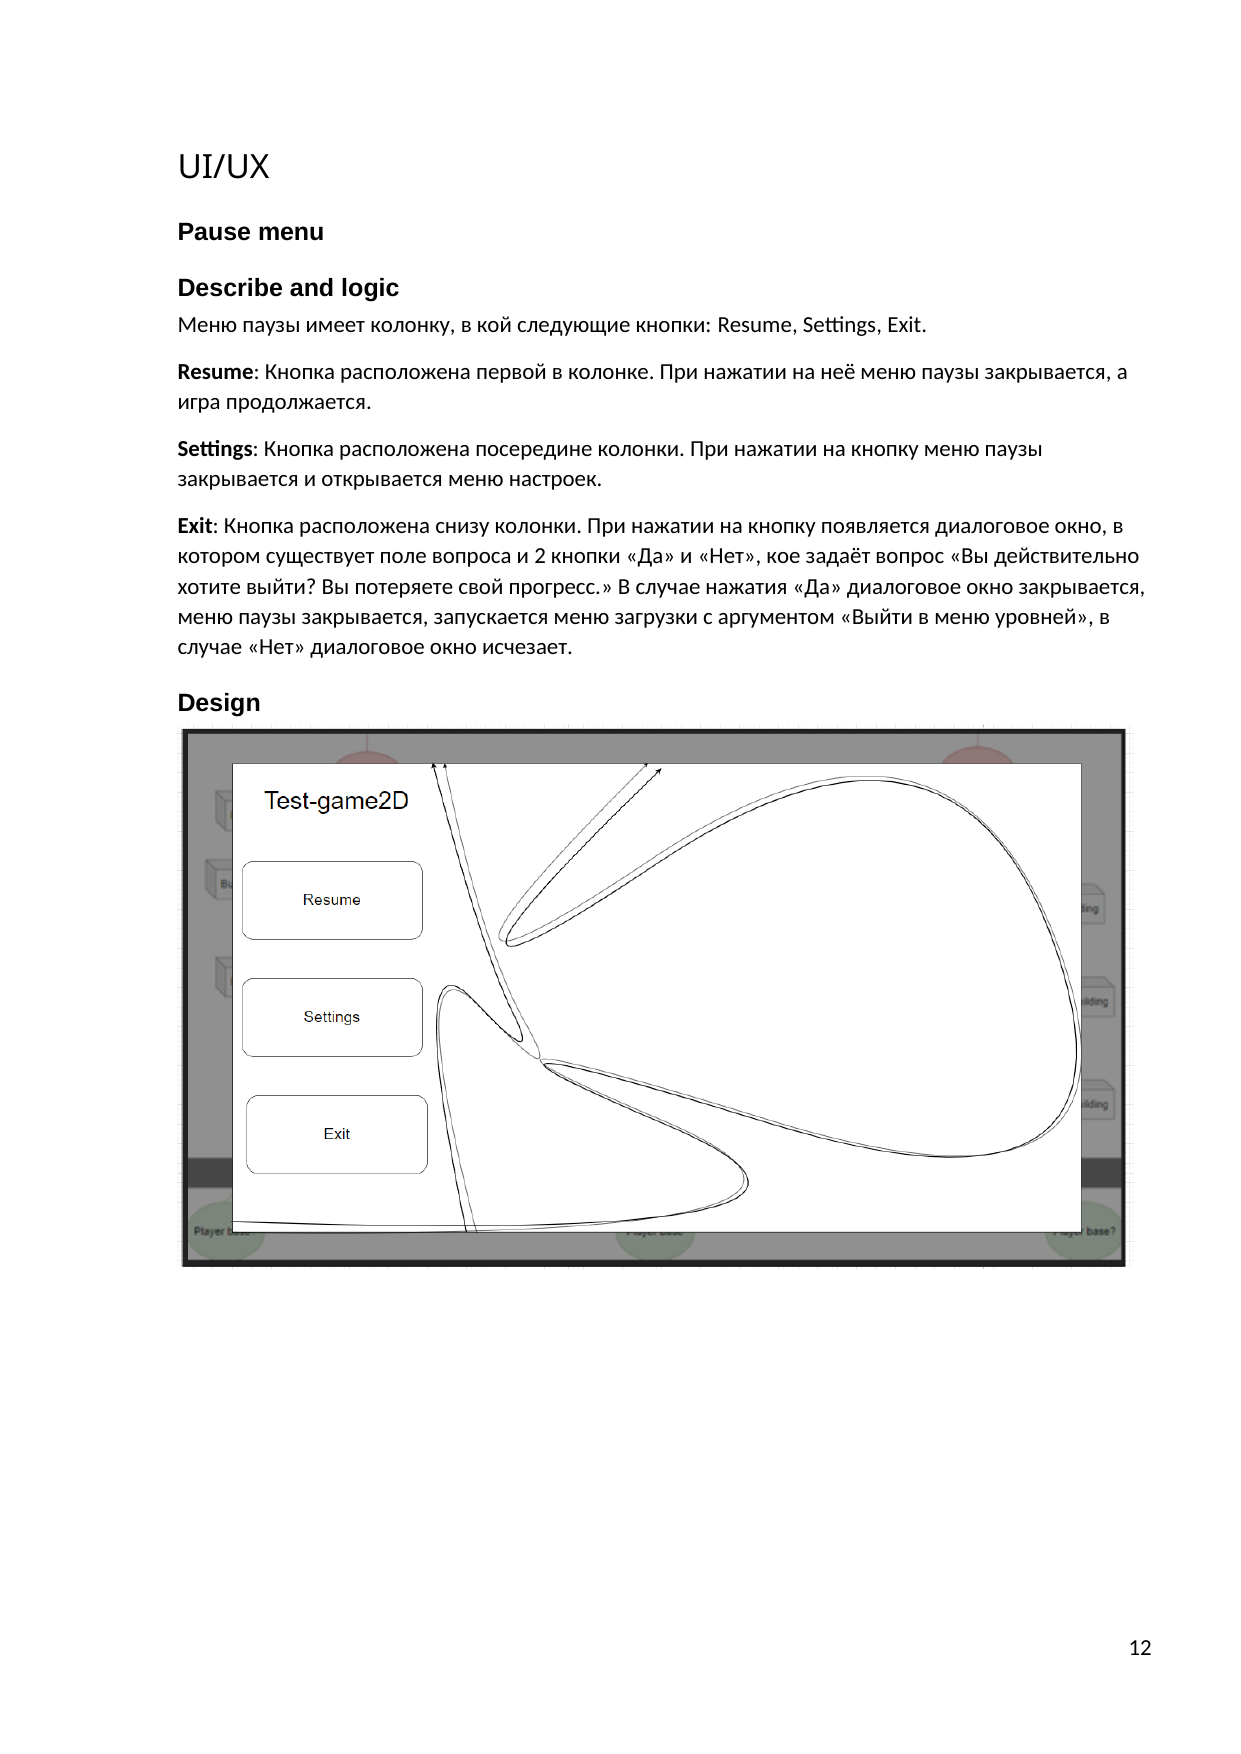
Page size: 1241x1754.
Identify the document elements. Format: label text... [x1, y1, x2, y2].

subtitle Describe and logic [177, 273, 1152, 302]
subtitle Pause menu [177, 217, 1152, 246]
text Resume: Кнопка расположена первой в колонке. При нажатии на неё меню паузы закрывается, а игра продолжается. [177, 357, 1152, 416]
picture [177, 724, 1134, 1269]
text Settings: Кнопка расположена посередине колонки. При нажатии на кнопку меню паузы закрывается и открывается меню настроек. [177, 434, 1152, 493]
text Exit: Кнопка расположена снизу колонки. При нажатии на кнопку появляется диалоговое окно, в котором существует поле вопроса и 2 кнопки «Да» и «Нет», кое задаёт вопрос «Вы действительно хотите выйти? Вы потеряете свой прогресс.» В случае нажатия «Да» диалоговое окно закрывается, меню паузы закрывается, запускается меню загрузки с аргументом «Выйти в меню уровней», в случае «Нет» диалоговое окно исчезает. [177, 511, 1152, 660]
subtitle Design [177, 687, 1152, 716]
text Меню паузы имеет колонку, в кой следующие кнопки: Resume, Settings, Exit. [177, 310, 1152, 338]
subtitle UI/UX [177, 143, 1152, 188]
